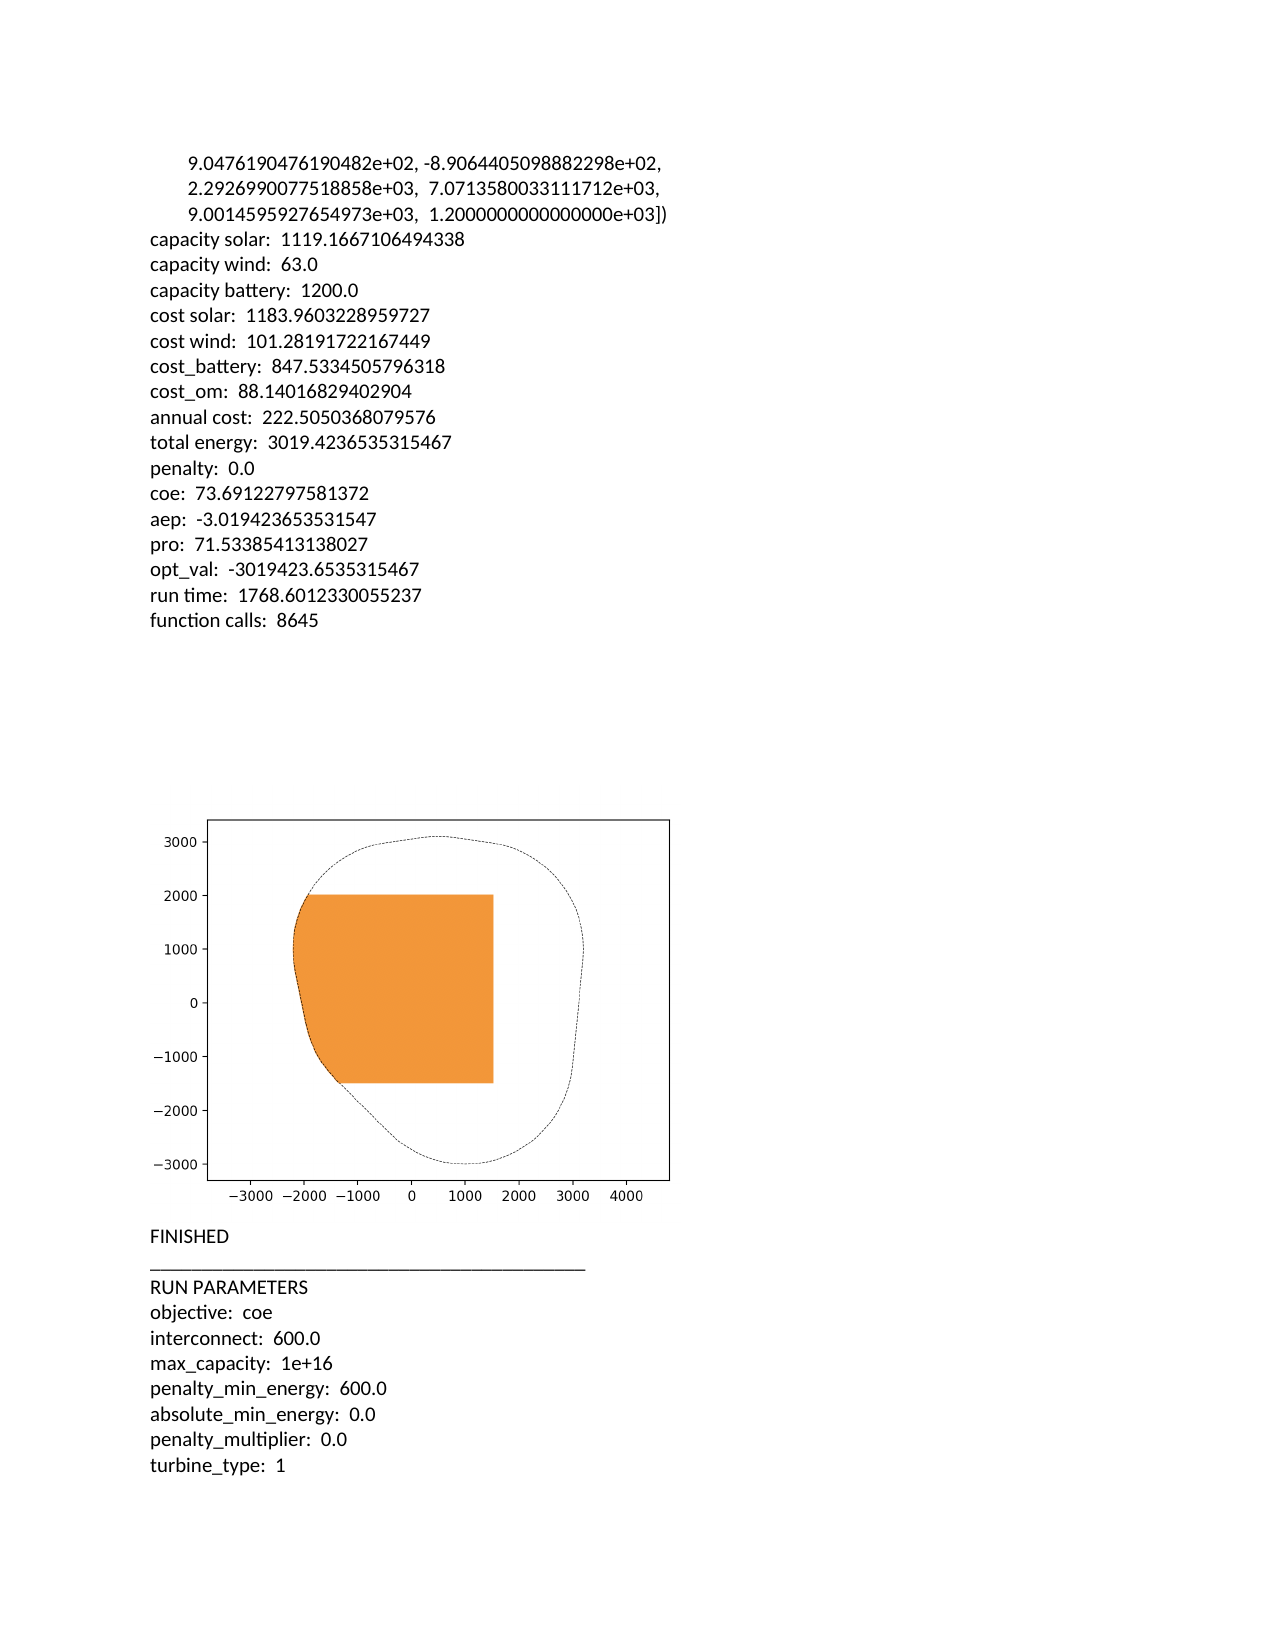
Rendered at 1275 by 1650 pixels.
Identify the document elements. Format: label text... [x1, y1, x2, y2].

text penalty: 0.0 [150, 455, 1125, 480]
text cost_om: 88.14016829402904 [150, 379, 1125, 404]
text 9.0014595927654973e+03, 1.2000000000000000e+03]) [150, 201, 1125, 226]
text capacity solar: 1119.1667106494338 [150, 226, 1125, 252]
text pro: 71.53385413138027 [150, 531, 1125, 557]
text cost wind: 101.28191722167449 [150, 328, 1125, 353]
text RUN PARAMETERS [150, 1274, 1125, 1299]
text interconnect: 600.0 [150, 1325, 1125, 1350]
text aep: -3.019423653531547 [150, 506, 1125, 531]
text coe: 73.69122797581372 [150, 480, 1125, 506]
text objective: coe [150, 1299, 1125, 1325]
picture [150, 785, 682, 1223]
text penalty_min_energy: 600.0 [150, 1376, 1125, 1401]
text penalty_multiplier: 0.0 [150, 1426, 1125, 1452]
text capacity battery: 1200.0 [150, 277, 1125, 302]
text turbine_type: 1 [150, 1452, 1125, 1477]
text run time: 1768.6012330055237 [150, 582, 1125, 607]
text cost solar: 1183.9603228959727 [150, 302, 1125, 328]
text 2.2926990077518858e+03, 7.0713580033111712e+03, [150, 175, 1125, 201]
text FINISHED [150, 1223, 1125, 1248]
text total energy: 3019.4236535315467 [150, 429, 1125, 455]
text cost_battery: 847.5334505796318 [150, 353, 1125, 379]
text opt_val: -3019423.6535315467 [150, 557, 1125, 582]
text __________________________________________ [150, 1248, 1125, 1274]
text absolute_min_energy: 0.0 [150, 1401, 1125, 1426]
text annual cost: 222.5050368079576 [150, 404, 1125, 429]
text 9.0476190476190482e+02, -8.9064405098882298e+02, [150, 150, 1125, 175]
text capacity wind: 63.0 [150, 252, 1125, 277]
text max_capacity: 1e+16 [150, 1350, 1125, 1376]
text function calls: 8645 [150, 607, 1125, 633]
